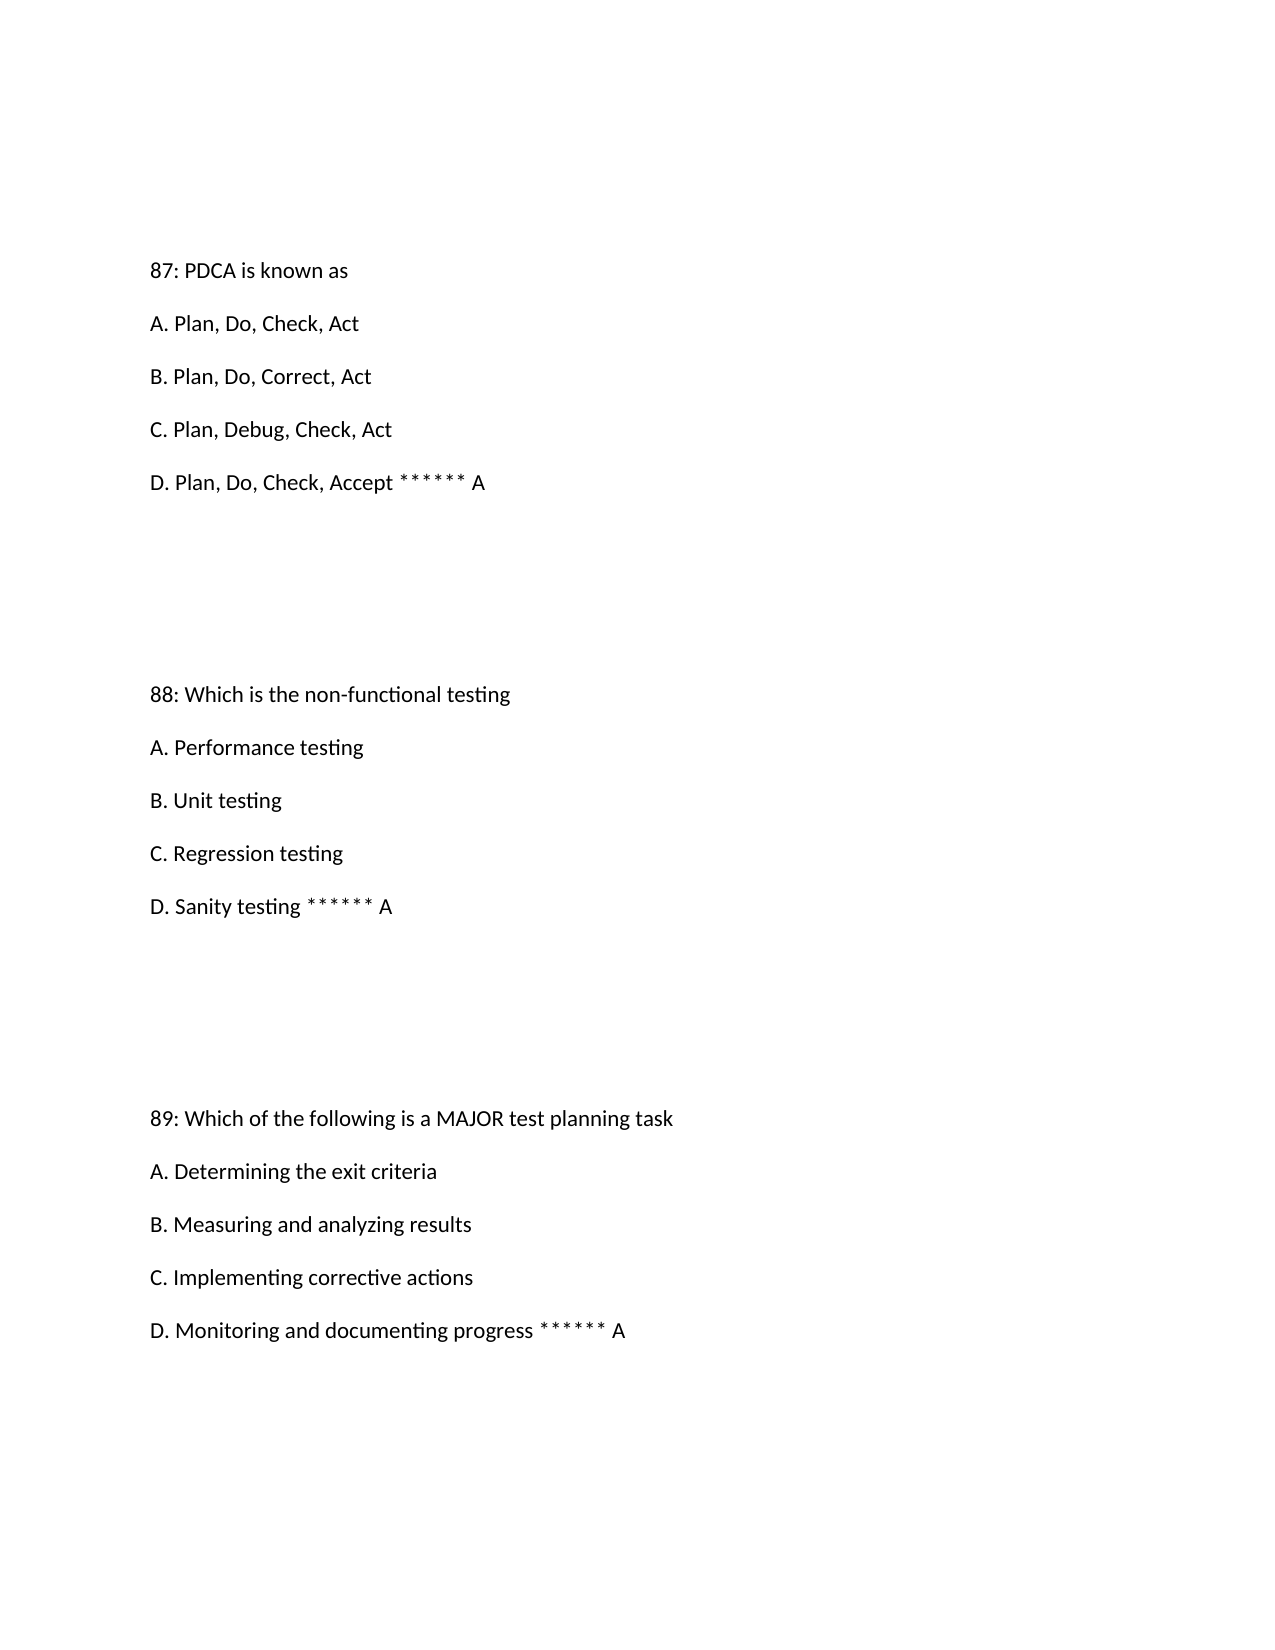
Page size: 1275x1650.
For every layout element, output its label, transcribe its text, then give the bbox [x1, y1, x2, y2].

text 88: Which is the non-functional testing [150, 680, 1125, 708]
text A. Plan, Do, Check, Act [150, 309, 1125, 337]
text B. Plan, Do, Correct, Act [150, 362, 1125, 390]
text A. Determining the exit criteria [150, 1157, 1125, 1185]
text C. Plan, Debug, Check, Act [150, 415, 1125, 443]
text D. Sanity testing ****** A [150, 892, 1125, 920]
text B. Measuring and analyzing results [150, 1210, 1125, 1238]
text A. Performance testing [150, 733, 1125, 761]
text D. Plan, Do, Check, Accept ****** A [150, 468, 1125, 496]
text C. Regression testing [150, 839, 1125, 867]
text 87: PDCA is known as [150, 256, 1125, 284]
text C. Implementing corrective actions [150, 1263, 1125, 1291]
text B. Unit testing [150, 786, 1125, 814]
text 89: Which of the following is a MAJOR test planning task [150, 1104, 1125, 1132]
text D. Monitoring and documenting progress ****** A [150, 1316, 1125, 1344]
